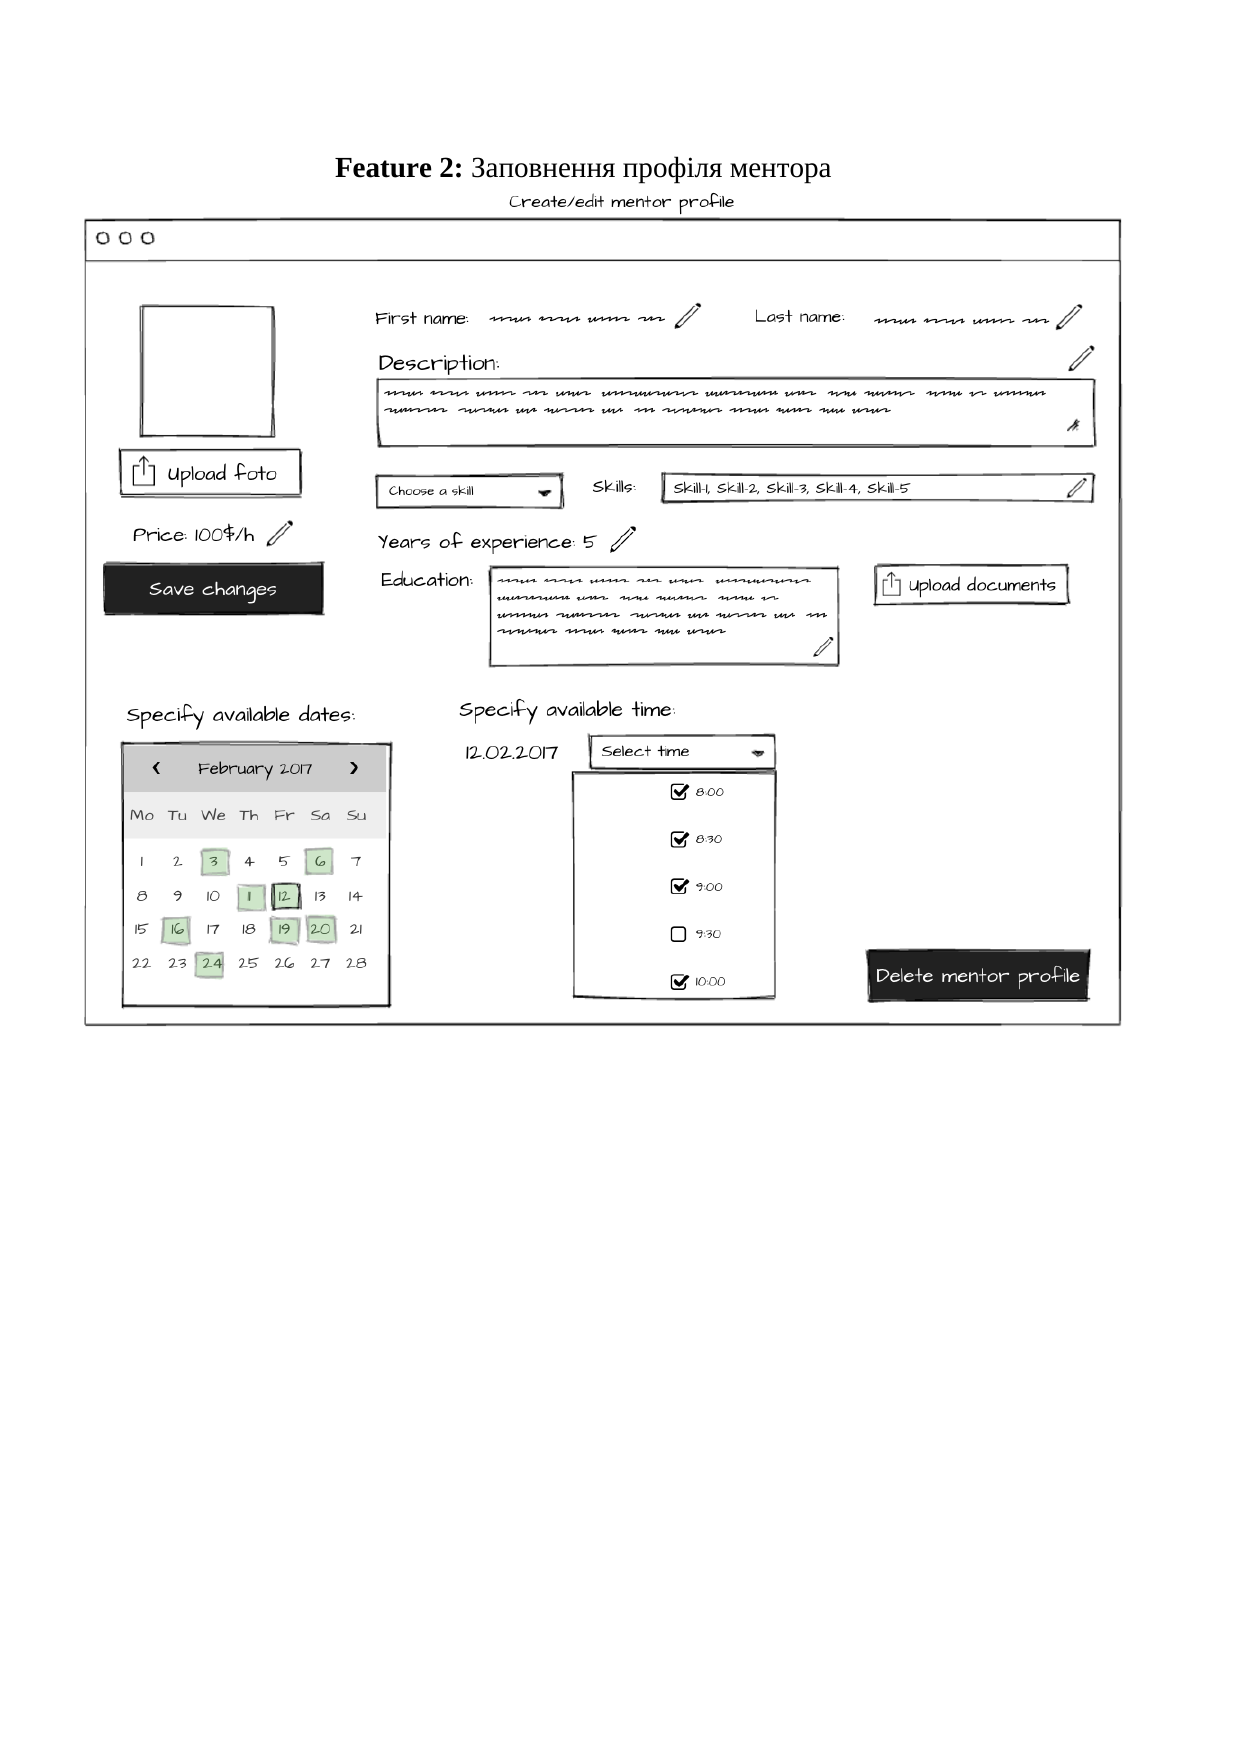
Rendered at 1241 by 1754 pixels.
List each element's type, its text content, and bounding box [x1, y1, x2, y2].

text Feature 2: Заповнення профіля ментора [76, 150, 1090, 187]
picture [76, 187, 1128, 1031]
